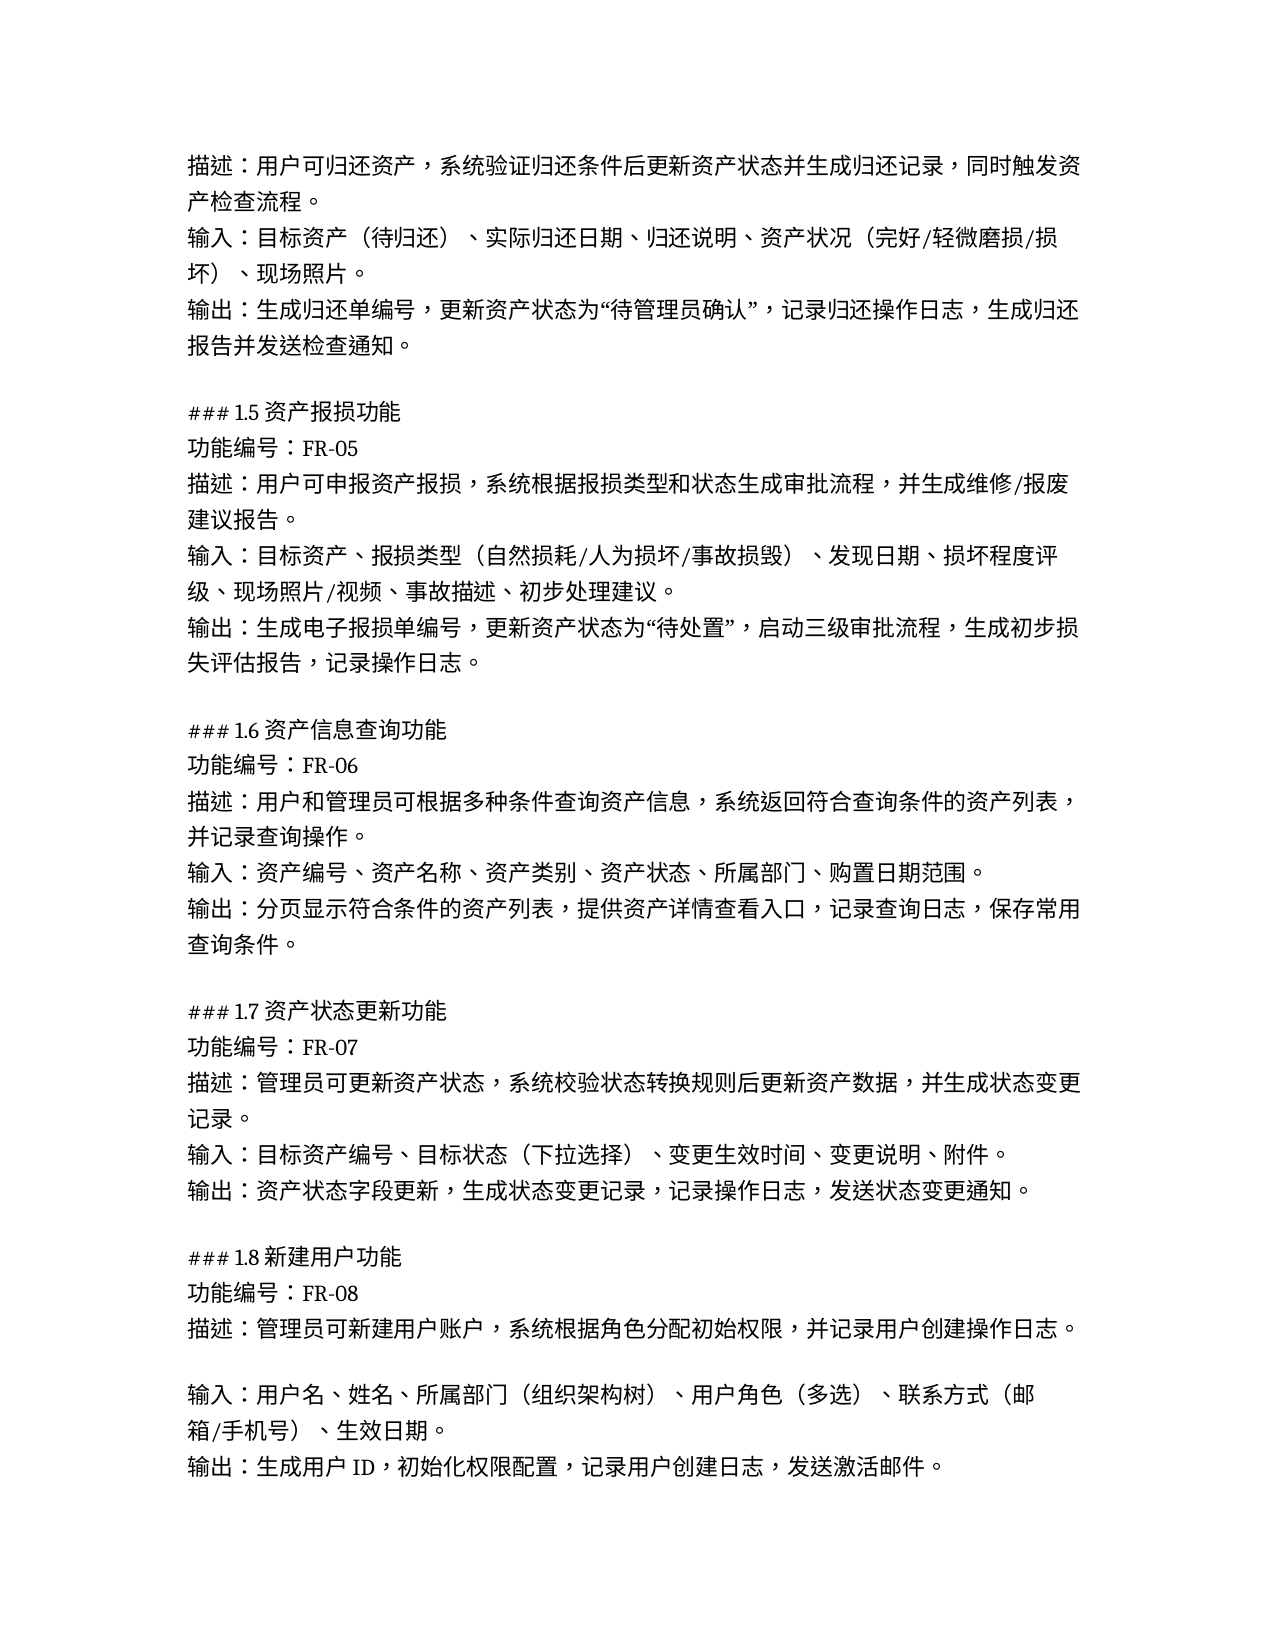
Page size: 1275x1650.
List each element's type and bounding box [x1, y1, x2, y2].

text [187, 150, 1087, 1482]
